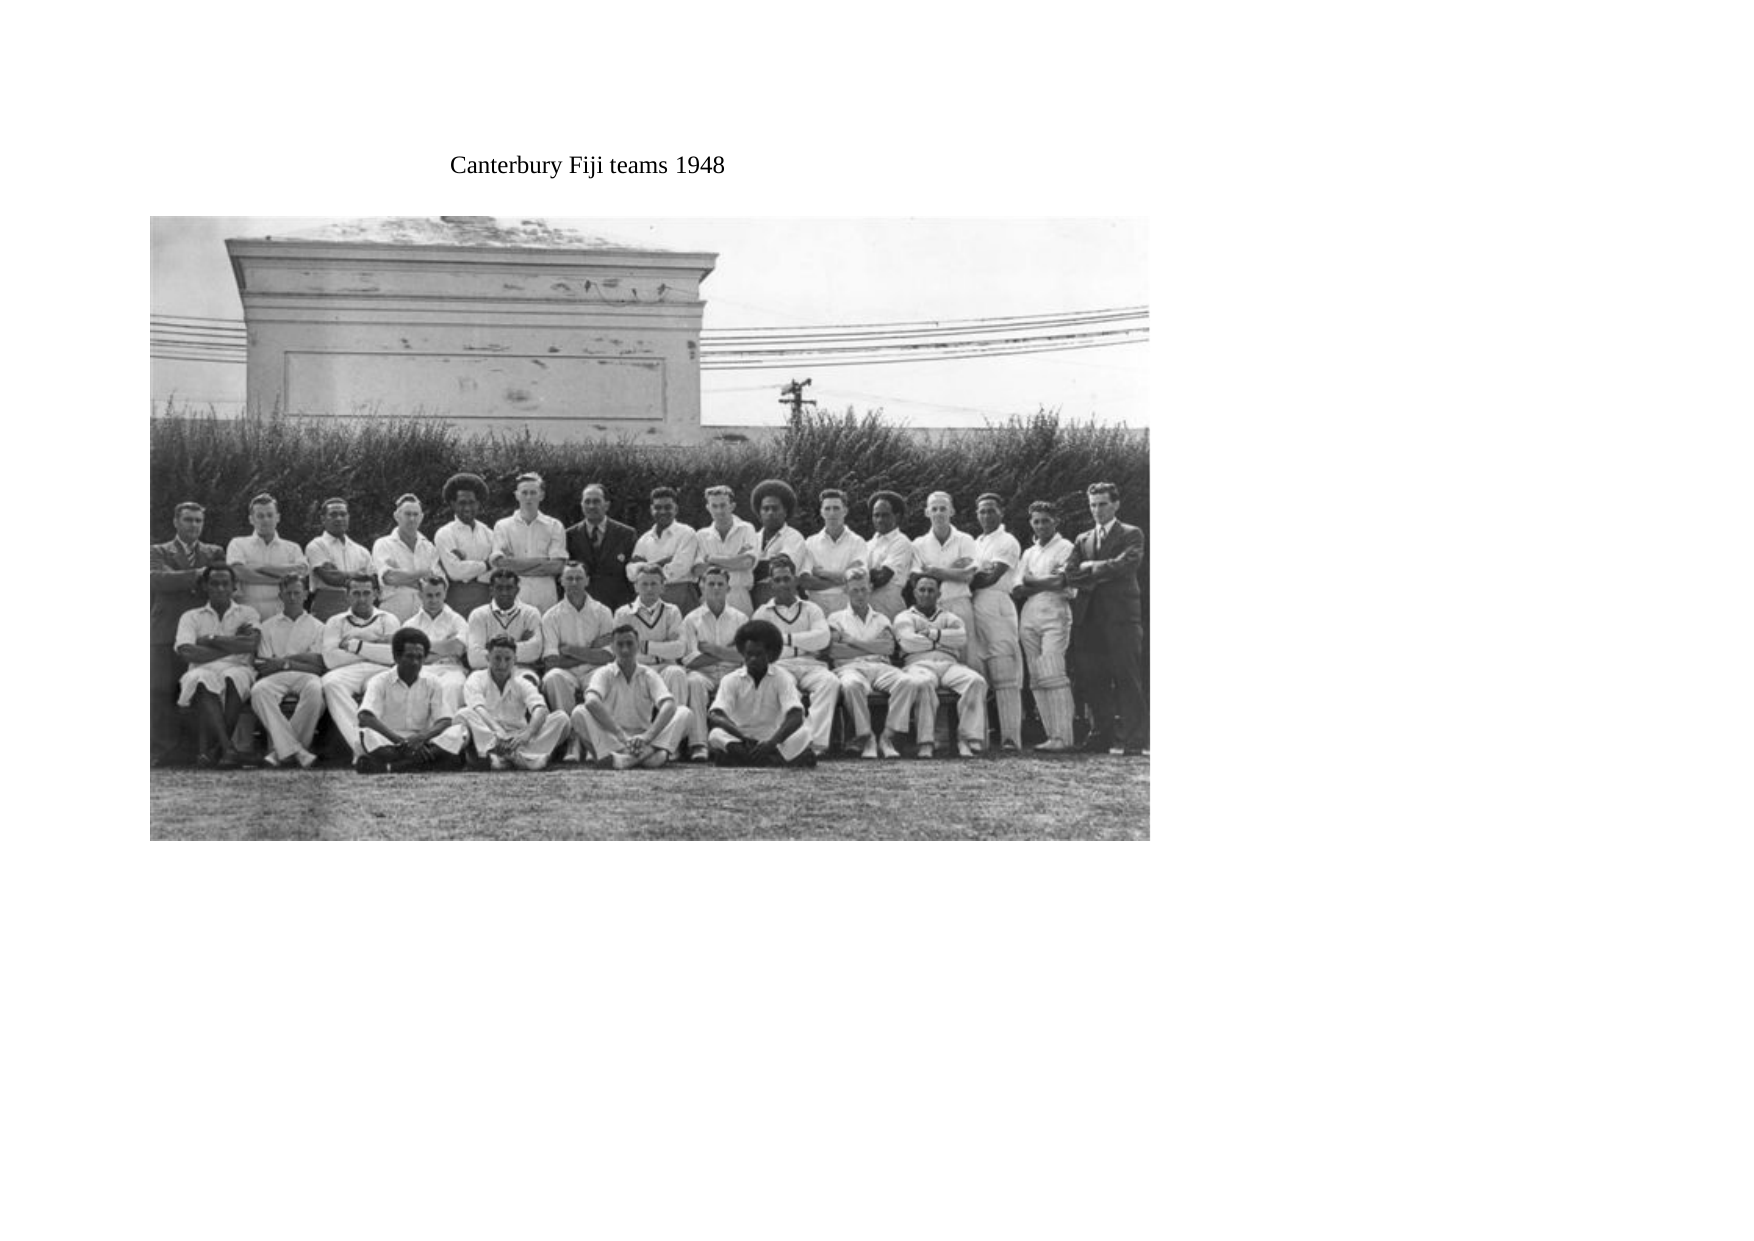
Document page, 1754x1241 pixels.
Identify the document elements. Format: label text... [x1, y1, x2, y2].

text Canterbury Fiji teams 1948 [150, 150, 1604, 179]
picture [150, 216, 1150, 841]
